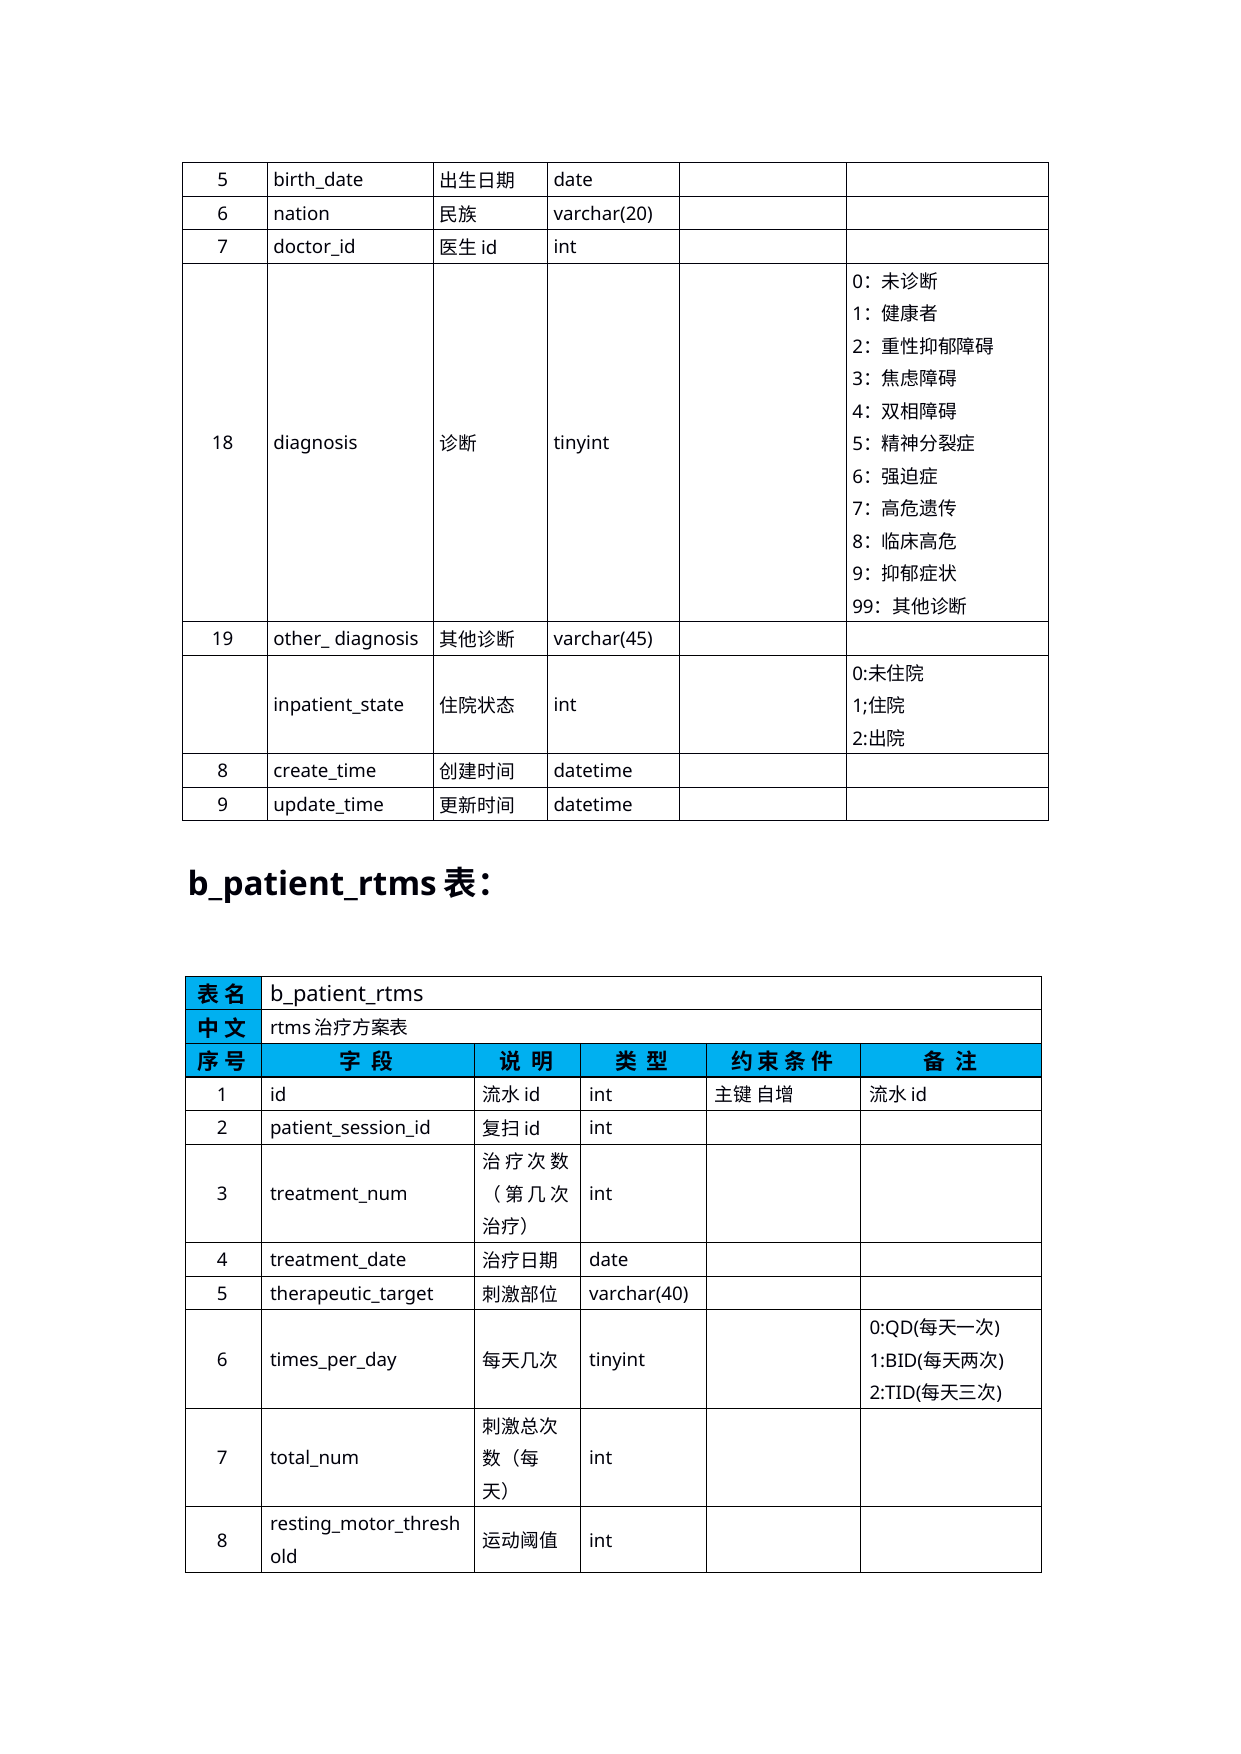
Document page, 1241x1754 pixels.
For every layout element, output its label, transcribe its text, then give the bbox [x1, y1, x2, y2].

table_cell [680, 788, 846, 820]
table_cell id [262, 1078, 474, 1110]
table_cell 刺激部位 [475, 1277, 580, 1309]
table_cell int [581, 1409, 706, 1506]
table_cell [680, 656, 846, 753]
table_cell [847, 788, 1048, 820]
table_cell 每天几次 [475, 1310, 580, 1408]
table_cell [707, 1277, 860, 1309]
table_cell 诊断 [434, 264, 547, 621]
table_cell diagnosis [268, 264, 433, 621]
table_cell therapeutic_target [262, 1277, 474, 1309]
table_cell varchar(45) [548, 622, 679, 655]
table_header b_patient_rtms [262, 977, 1041, 1009]
table_cell 运动阈值 [475, 1507, 580, 1572]
table_header 表 名 [186, 977, 261, 1009]
table_cell 住院状态 [434, 656, 547, 753]
table_cell 中 文 [186, 1010, 261, 1043]
table_cell [707, 1507, 860, 1572]
table_cell int [548, 656, 679, 753]
table_cell 5 [183, 163, 267, 196]
table_cell 主键 自增 [707, 1078, 860, 1110]
table_cell other_ diagnosis [268, 622, 433, 655]
table_cell 6 [183, 197, 267, 229]
table_cell 备 注 [861, 1044, 1041, 1076]
table_cell 8 [186, 1507, 261, 1572]
table_cell 0:QD(每天一次) 1:BID(每天两次) 2:TID(每天三次) [861, 1310, 1041, 1408]
subtitle b_patient_rtms表： [187, 848, 1053, 913]
table_cell 出生日期 [434, 163, 547, 196]
table_cell 民族 [434, 197, 547, 229]
table_cell date [548, 163, 679, 196]
table_cell create_time [268, 754, 433, 787]
table_cell 更新时间 [434, 788, 547, 820]
table_cell 2 [186, 1111, 261, 1143]
table_cell 0:未住院 1;住院 2:出院 [847, 656, 1048, 753]
table_cell treatment_num [262, 1145, 474, 1242]
table_cell int [548, 230, 679, 263]
table_cell times_per_day [262, 1310, 474, 1408]
table_cell [680, 197, 846, 229]
table_cell 治疗次数（第几次治疗） [475, 1145, 580, 1242]
table_cell [847, 197, 1048, 229]
table_cell int [581, 1111, 706, 1143]
table_cell 5 [186, 1277, 261, 1309]
table_cell nation [268, 197, 433, 229]
table_cell [861, 1243, 1041, 1276]
table_cell [707, 1145, 860, 1242]
table_cell 医生id [434, 230, 547, 263]
table_cell tinyint [581, 1310, 706, 1408]
table_cell [680, 230, 846, 263]
table_cell 7 [183, 230, 267, 263]
table_cell 0：未诊断 1：健康者 2：重性抑郁障碍 3：焦虑障碍 4：双相障碍 5：精神分裂症 6：强迫症 7：高危遗传 8：临床高危 9：抑郁症状 99：其他诊断 [847, 264, 1048, 621]
table_cell 9 [183, 788, 267, 820]
table_cell date [581, 1243, 706, 1276]
table_cell int [581, 1145, 706, 1242]
table_cell [707, 1310, 860, 1408]
table_cell update_time [268, 788, 433, 820]
table_cell [707, 1409, 860, 1506]
table_cell treatment_date [262, 1243, 474, 1276]
table_cell resting_motor_threshold [262, 1507, 474, 1572]
table_cell [847, 622, 1048, 655]
table_cell 6 [186, 1310, 261, 1408]
table_cell patient_session_id [262, 1111, 474, 1143]
table_cell 流水id [861, 1078, 1041, 1110]
table_cell 其他诊断 [434, 622, 547, 655]
table_cell [183, 656, 267, 753]
table_cell 19 [183, 622, 267, 655]
table_cell 字 段 [262, 1044, 474, 1076]
table_cell 3 [186, 1145, 261, 1242]
table_cell [707, 1243, 860, 1276]
table_cell 复扫id [475, 1111, 580, 1143]
table_cell datetime [548, 754, 679, 787]
table_cell tinyint [548, 264, 679, 621]
table_cell 创建时间 [434, 754, 547, 787]
table_cell 说 明 [475, 1044, 580, 1076]
table_cell int [581, 1507, 706, 1572]
table_cell varchar(20) [548, 197, 679, 229]
table_cell [861, 1409, 1041, 1506]
table_cell 刺激总次数（每天） [475, 1409, 580, 1506]
table_cell 治疗日期 [475, 1243, 580, 1276]
table_cell [680, 264, 846, 621]
table_cell [847, 754, 1048, 787]
table_cell 8 [183, 754, 267, 787]
table_cell [680, 622, 846, 655]
table_cell 类 型 [581, 1044, 706, 1076]
table_cell 4 [186, 1243, 261, 1276]
table_cell [847, 230, 1048, 263]
table_cell 18 [183, 264, 267, 621]
table_cell [847, 163, 1048, 196]
table_cell datetime [548, 788, 679, 820]
table_cell [707, 1111, 860, 1143]
table_cell 7 [186, 1409, 261, 1506]
table_cell [861, 1277, 1041, 1309]
table_cell birth_date [268, 163, 433, 196]
table_cell int [581, 1078, 706, 1110]
table_cell 约 束 条 件 [707, 1044, 860, 1076]
table_cell 流水id [475, 1078, 580, 1110]
table_cell [861, 1111, 1041, 1143]
table_cell total_num [262, 1409, 474, 1506]
table_cell [680, 754, 846, 787]
table_cell 1 [186, 1078, 261, 1110]
table_cell [680, 163, 846, 196]
table_cell doctor_id [268, 230, 433, 263]
table_cell 序 号 [186, 1044, 261, 1076]
table_cell inpatient_state [268, 656, 433, 753]
table_cell [861, 1507, 1041, 1572]
table_cell rtms治疗方案表 [262, 1010, 1041, 1043]
table_cell varchar(40) [581, 1277, 706, 1309]
table_cell [861, 1145, 1041, 1242]
